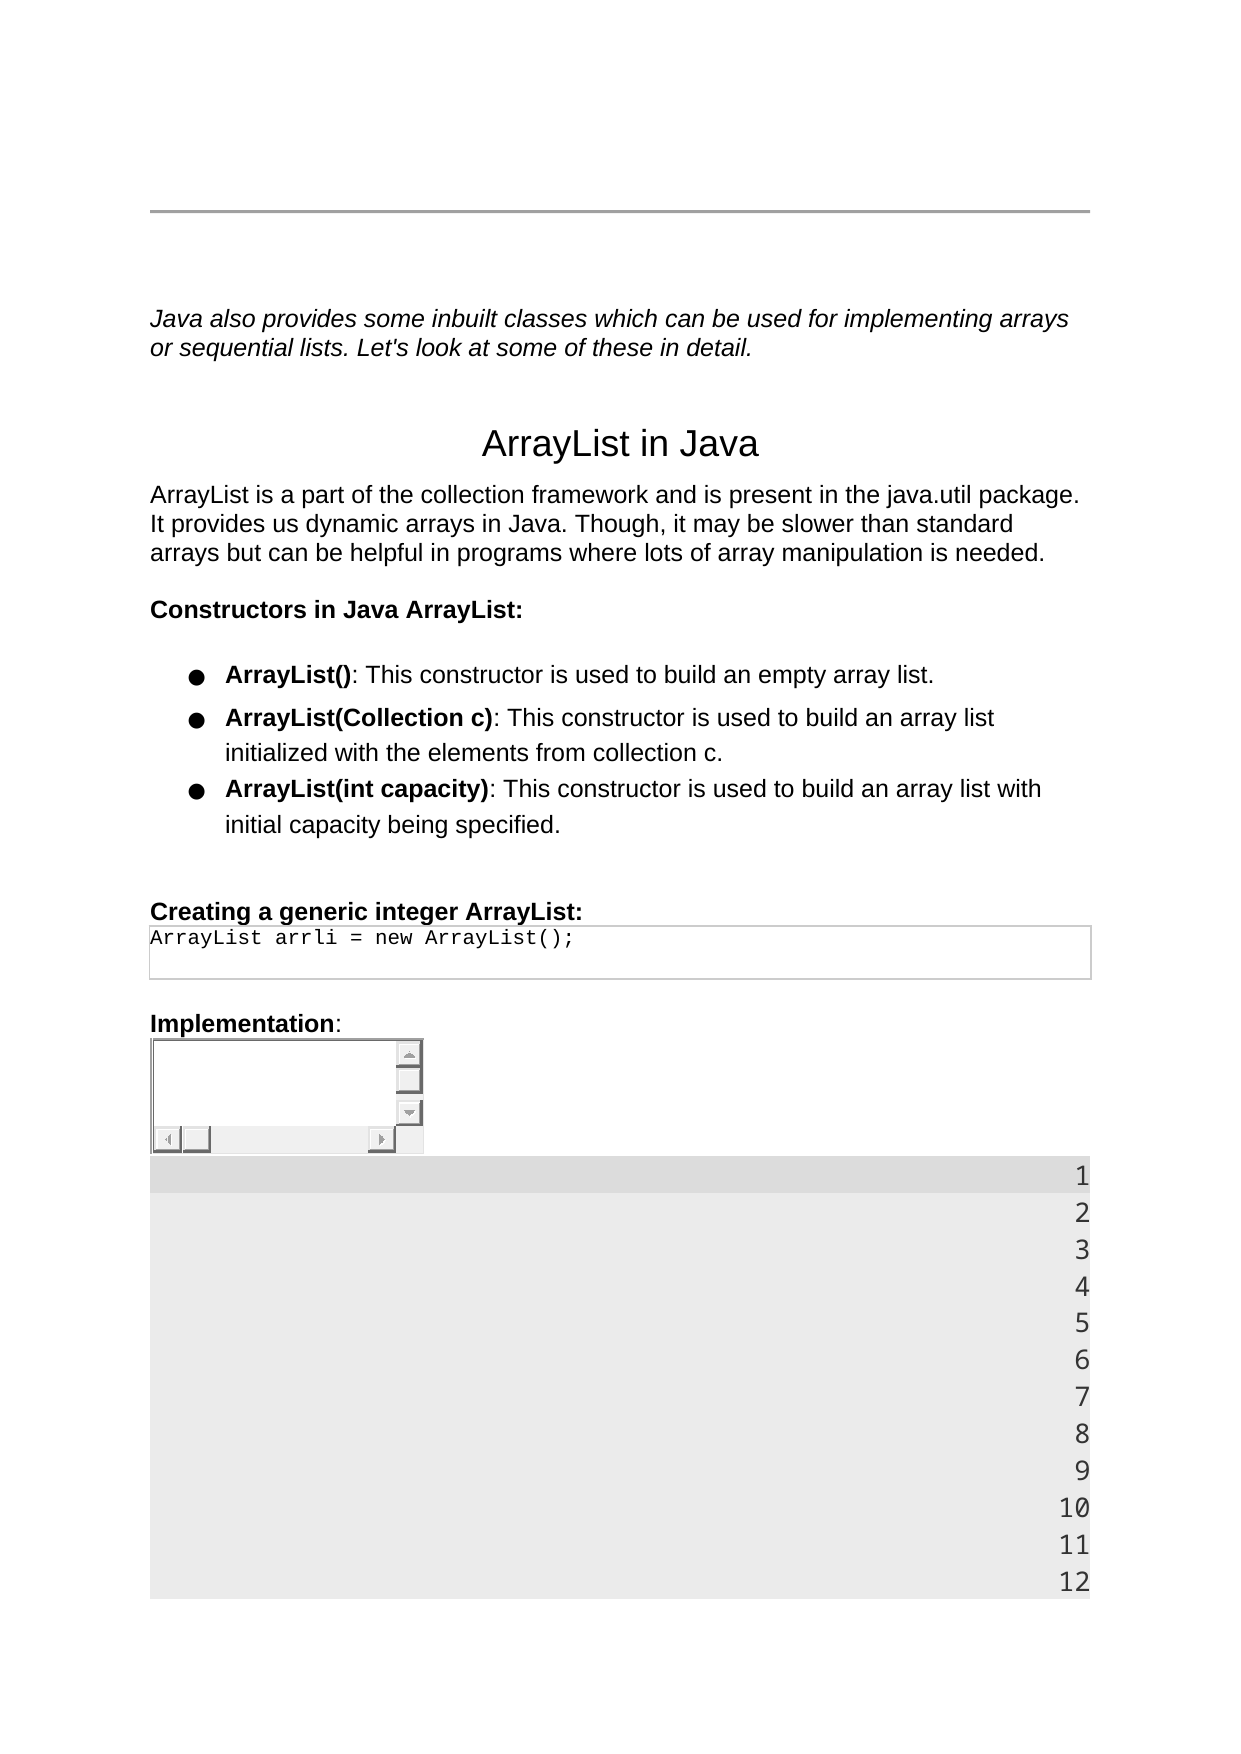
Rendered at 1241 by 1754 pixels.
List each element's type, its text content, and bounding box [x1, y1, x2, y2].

text 5 [150, 1304, 1090, 1341]
text ArrayList arrli = new ArrayList(); [150, 927, 1090, 978]
text ArrayList is a part of the collection framework and is present in the java.util package. It provides us dynamic arrays in Java. Though, it may be slower than standard arrays but can be helpful in programs where lots of array manipulation is needed. Constructors in Java ArrayList: [150, 480, 1090, 624]
text 6 [150, 1341, 1090, 1378]
text ArrayList in Java [150, 421, 1090, 464]
text 4 [150, 1267, 1090, 1304]
text 3 [150, 1230, 1090, 1267]
text 8 [150, 1414, 1090, 1451]
text 2 [150, 1193, 1090, 1230]
text Implementation: [150, 980, 1090, 1037]
list ArrayList(): This constructor is used to build an empty array list. [187, 653, 1090, 696]
text 9 [150, 1451, 1090, 1488]
list ArrayList(Collection c): This constructor is used to build an array list initialized with the elements from collection c. [187, 696, 1090, 767]
text 12 [150, 1562, 1090, 1599]
list ArrayList(int capacity): This constructor is used to build an array list with initial capacity being specified. [187, 767, 1090, 838]
text 11 [150, 1525, 1090, 1562]
text Java also provides some inbuilt classes which can be used for implementing arrays or sequential lists. Let's look at some of these in detail. [150, 276, 1090, 390]
text 1 [150, 1156, 1090, 1193]
text Creating a generic integer ArrayList: [150, 868, 1090, 925]
text 10 [150, 1488, 1090, 1525]
text 7 [150, 1378, 1090, 1414]
